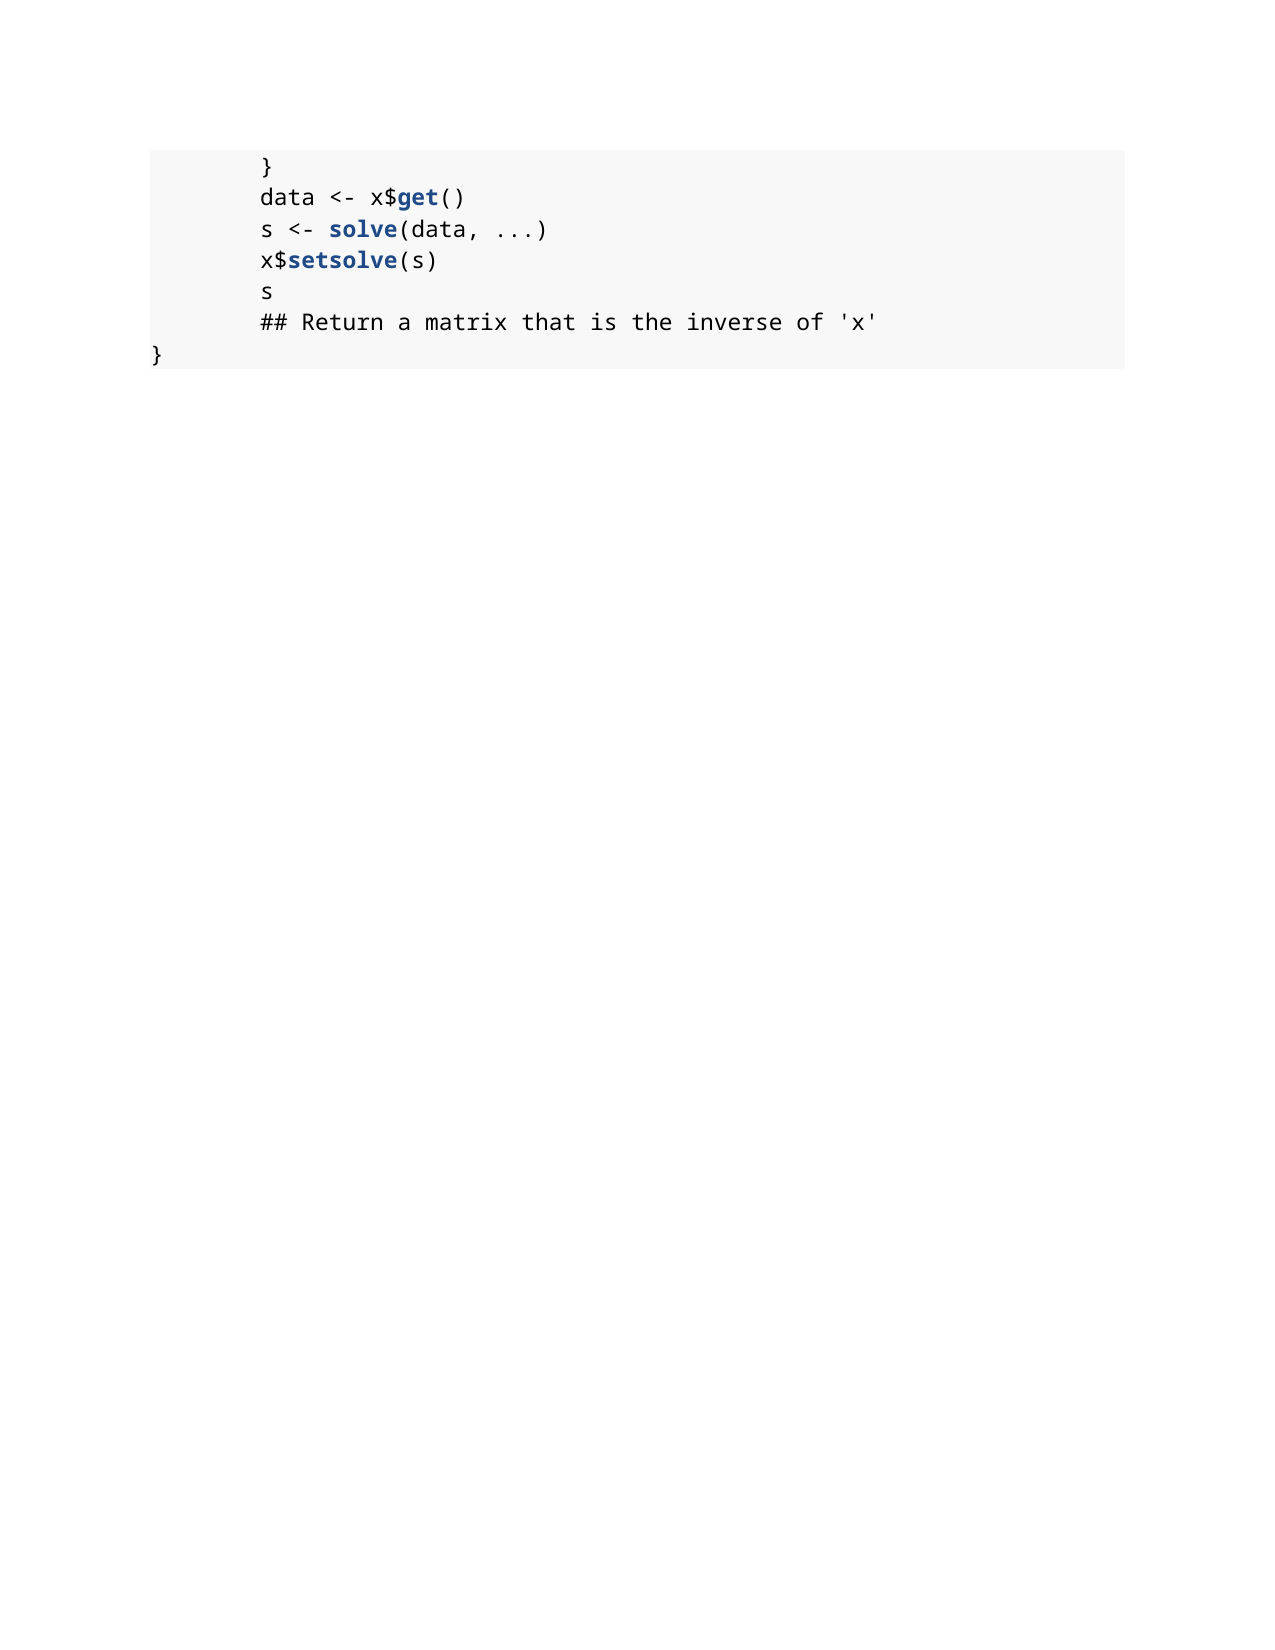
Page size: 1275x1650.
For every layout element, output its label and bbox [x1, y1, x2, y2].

text [150, 150, 1125, 369]
